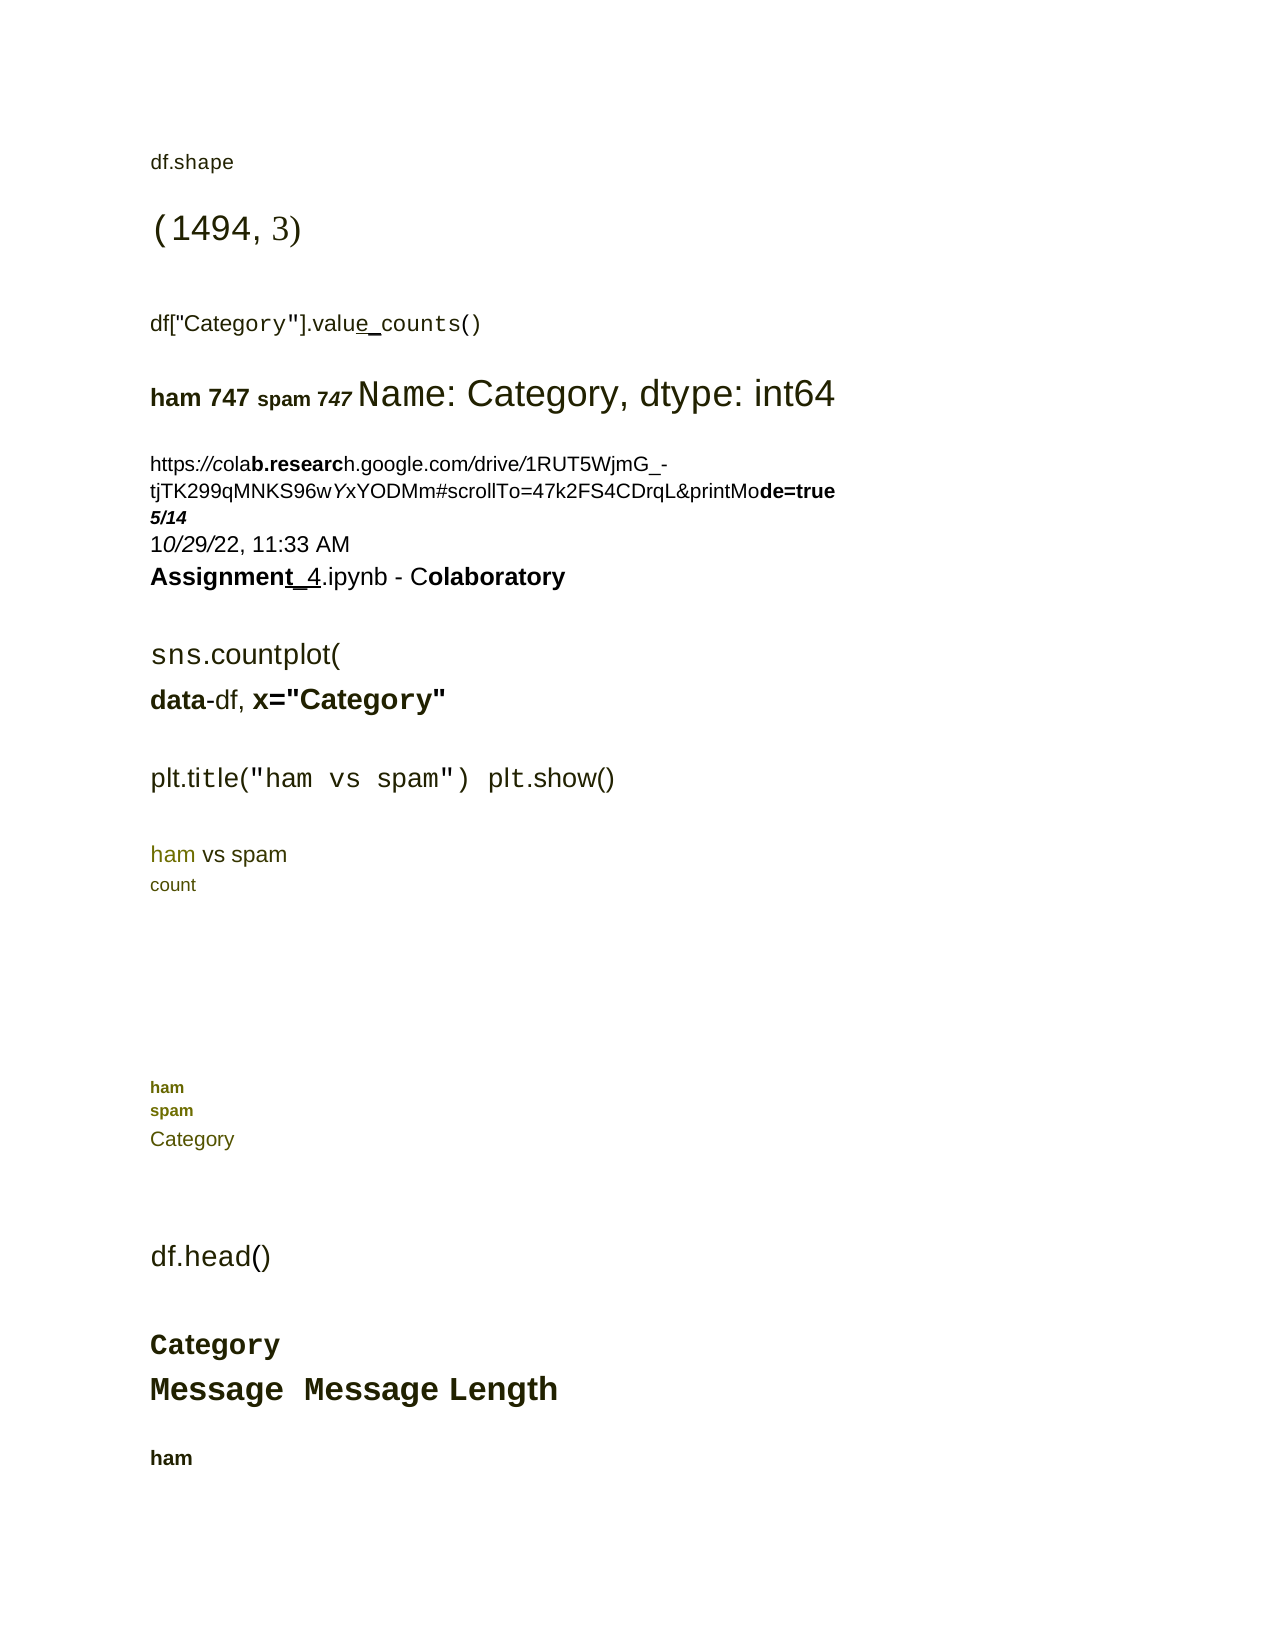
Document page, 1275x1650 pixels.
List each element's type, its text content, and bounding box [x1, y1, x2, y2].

text sns.countplot( [150, 637, 1125, 673]
text Category [150, 1127, 1125, 1151]
text ham 747 spam 747 Name: Category, dtype: int64 [150, 371, 1125, 418]
text 5/14 [150, 506, 1125, 528]
text ham [150, 1446, 1125, 1470]
text Category [150, 1327, 1125, 1363]
text (1494, 3) [150, 207, 1125, 251]
text https://colab.research.google.com/drive/1RUT5WjmG_-tjTK299qMNKS96wYxYODMm#scrollTo=47k2FS4CDrqL&printMode=true [150, 451, 1125, 503]
text ham [150, 1078, 1125, 1097]
text Assignment_4.ipynb - Colaboratory [150, 561, 1125, 590]
text df["Category"].value_counts() [150, 310, 1125, 338]
text data-df, x="Category" [150, 682, 1125, 718]
text Message Message Length [150, 1369, 1125, 1410]
text df.head() [150, 1239, 1125, 1275]
text plt.title("ham vs spam") plt.show() [150, 762, 1125, 796]
text ham vs spam [150, 841, 1125, 869]
text df.shape [150, 150, 1125, 176]
text 10/29/22, 11:33 AM [150, 531, 1125, 558]
text count [150, 873, 1125, 895]
text spam [150, 1100, 1125, 1119]
